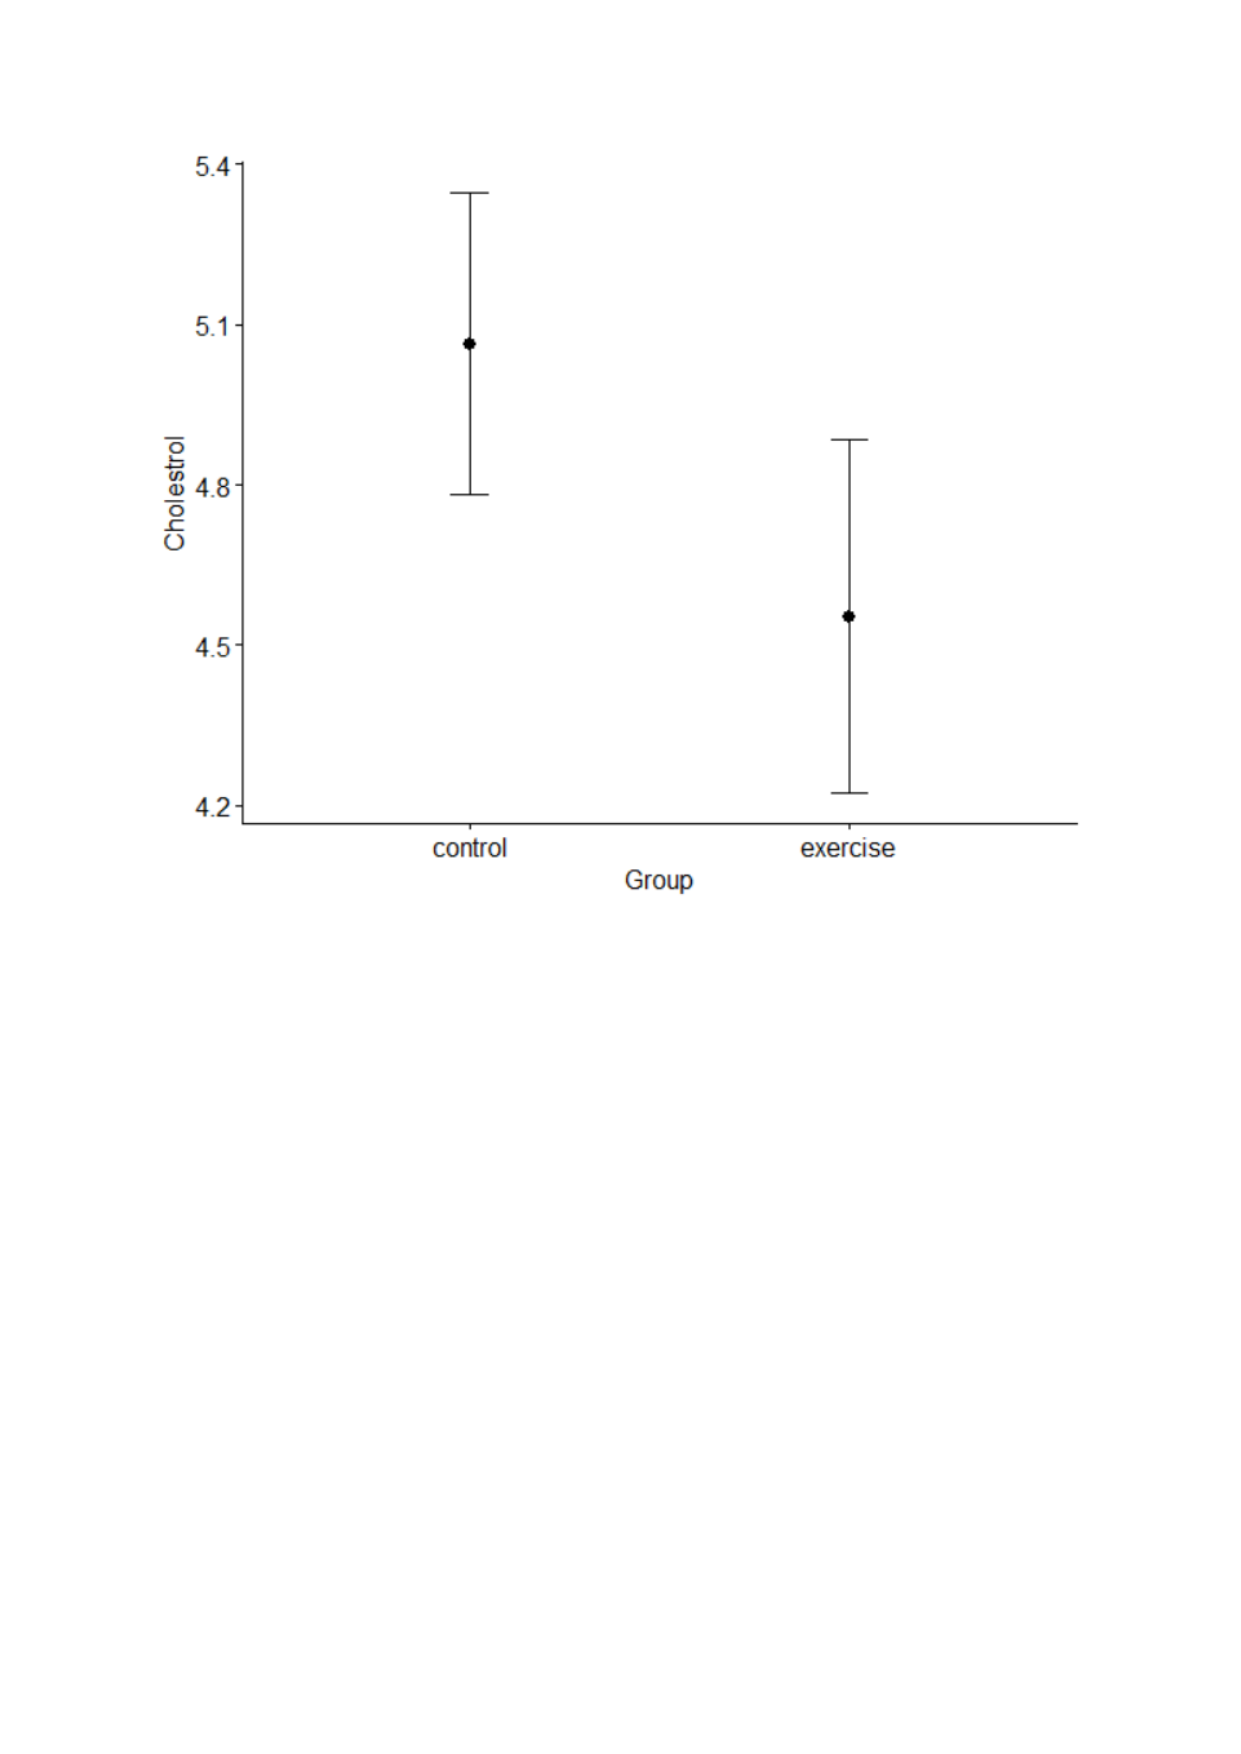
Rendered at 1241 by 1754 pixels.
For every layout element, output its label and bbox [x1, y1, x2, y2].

picture [150, 150, 1091, 907]
